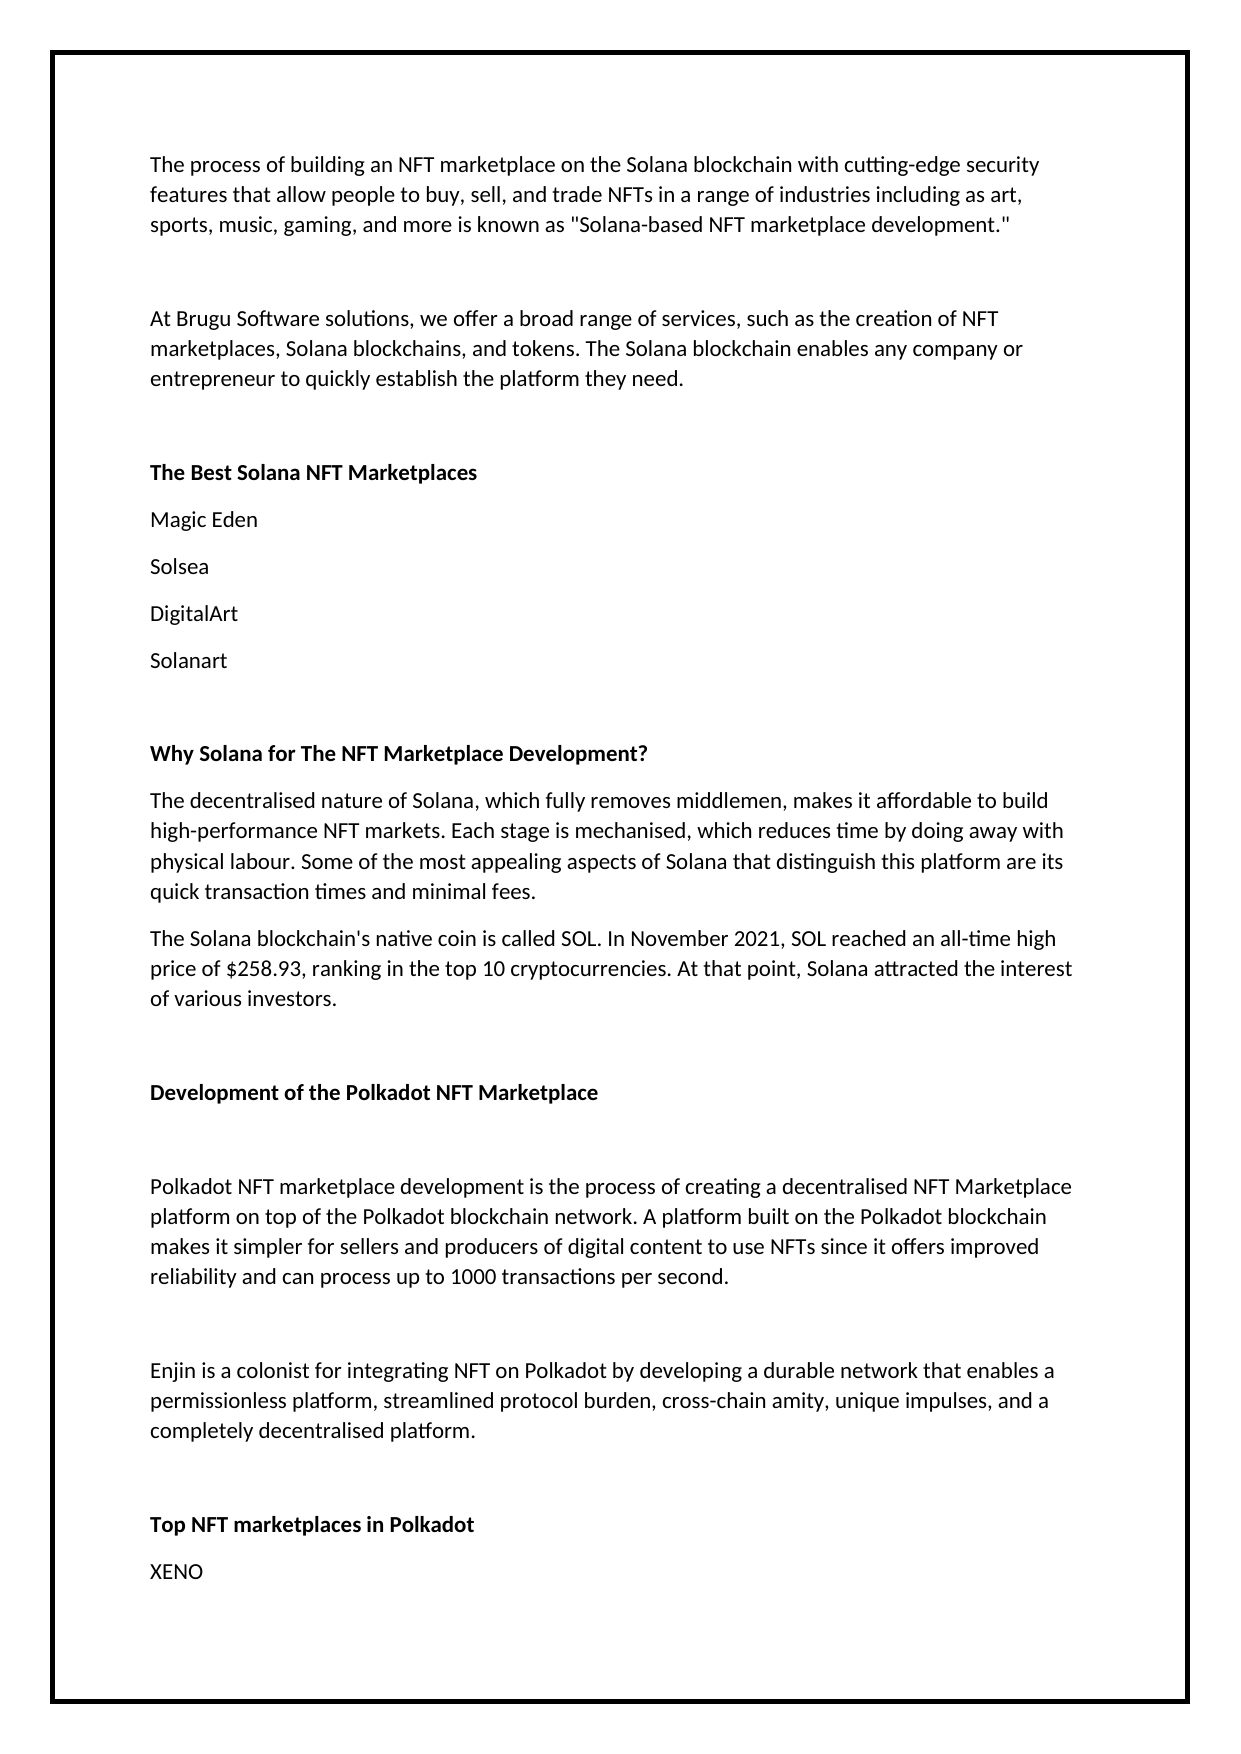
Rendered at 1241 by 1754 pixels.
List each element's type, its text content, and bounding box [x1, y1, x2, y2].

text The Best Solana NFT Marketplaces [150, 458, 1090, 486]
text Solanart [150, 646, 1090, 674]
text Why Solana for The NFT Marketplace Development? [150, 739, 1090, 768]
text At Brugu Software solutions, we offer a broad range of services, such as the creation of NFT marketplaces, Solana blockchains, and tokens. The Solana blockchain enables any company or entrepreneur to quickly establish the platform they need. [150, 304, 1090, 393]
text The Solana blockchain's native coin is called SOL. In November 2021, SOL reached an all-time high price of $258.93, ranking in the top 10 cryptocurrencies. At that point, Solana attracted the interest of various investors. [150, 924, 1090, 1012]
text Top NFT marketplaces in Polkadot [150, 1510, 1090, 1538]
text Solsea [150, 552, 1090, 580]
text The decentralised nature of Solana, which fully removes middlemen, makes it affordable to build high-performance NFT markets. Each stage is mechanised, which reduces time by doing away with physical labour. Some of the most appealing aspects of Solana that distinguish this platform are its quick transaction times and minimal fees. [150, 786, 1090, 905]
text The process of building an NFT marketplace on the Solana blockchain with cutting-edge security features that allow people to buy, sell, and trade NFTs in a range of industries including as art, sports, music, gaming, and more is known as "Solana-based NFT marketplace development." [150, 150, 1090, 238]
text Polkadot NFT marketplace development is the process of creating a decentralised NFT Marketplace platform on top of the Polkadot blockchain network. A platform built on the Polkadot blockchain makes it simpler for sellers and producers of digital content to use NFTs since it offers improved reliability and can process up to 1000 transactions per second. [150, 1172, 1090, 1291]
text Development of the Polkadot NFT Marketplace [150, 1078, 1090, 1106]
text XENO [150, 1557, 1090, 1585]
text Magic Eden [150, 505, 1090, 533]
text Enjin is a colonist for integrating NFT on Polkadot by developing a durable network that enables a permissionless platform, streamlined protocol burden, cross-chain amity, unique impulses, and a completely decentralised platform. [150, 1356, 1090, 1445]
text DigitalArt [150, 599, 1090, 627]
